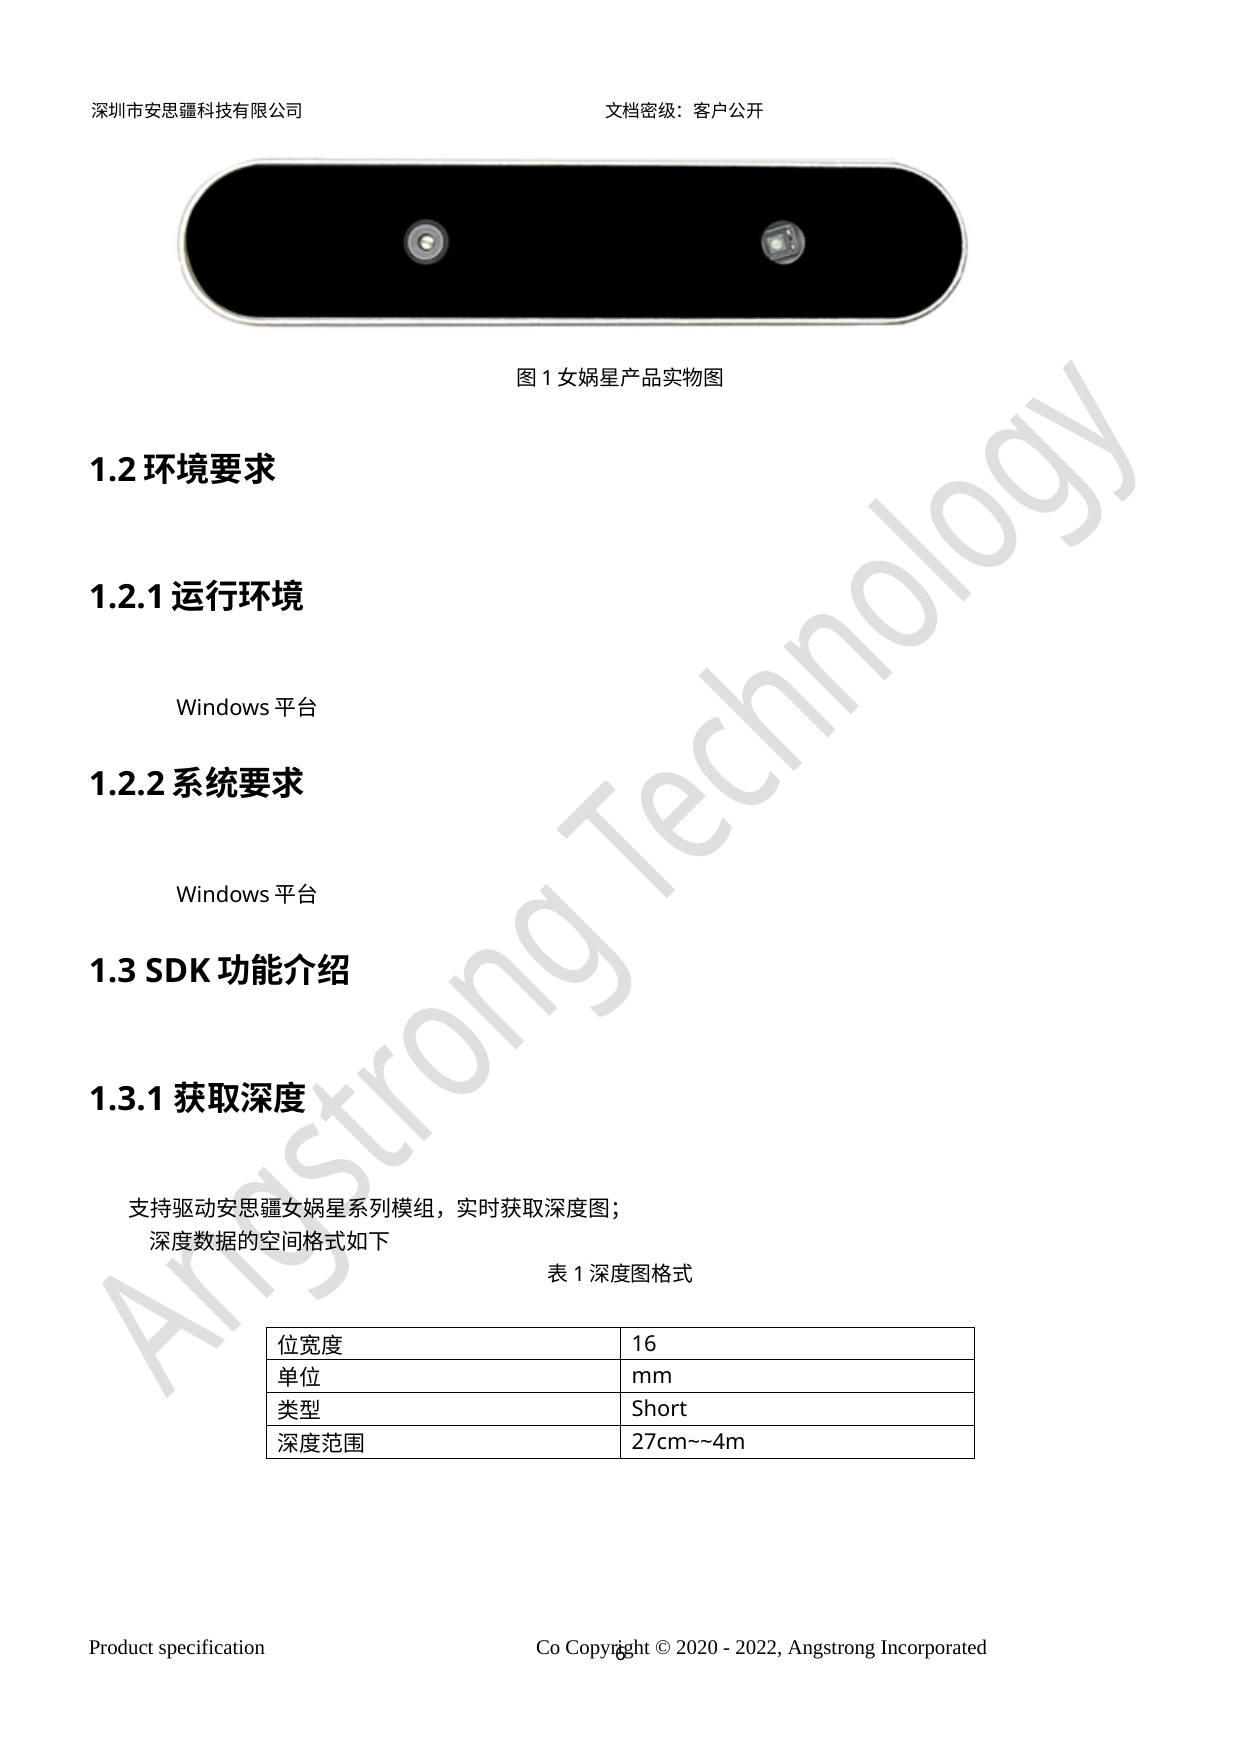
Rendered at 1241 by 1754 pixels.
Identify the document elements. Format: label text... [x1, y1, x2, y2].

table_cell 深度范围 [267, 1426, 620, 1457]
subtitle 1.2环境要求 [89, 434, 1152, 499]
text 图 1 女娲星产品实物图 [89, 360, 1152, 392]
table_header 16 [621, 1328, 974, 1359]
text 深度数据的空间格式如下 [89, 1223, 1152, 1256]
subtitle 1.2.1运行环境 [89, 562, 1152, 627]
table_cell mm [621, 1360, 974, 1392]
text 表 1深度图格式 [89, 1256, 1152, 1288]
picture [162, 132, 987, 360]
subtitle 1.2.2系统要求 [89, 749, 1152, 814]
text Windows平台 [89, 876, 1152, 909]
table_cell 类型 [267, 1393, 620, 1425]
table_cell Short [621, 1393, 974, 1425]
table_header 位宽度 [267, 1328, 620, 1359]
text Windows平台 [89, 689, 1152, 722]
subtitle 1.3.1 获取深度 [89, 1063, 1152, 1128]
text 支持驱动安思疆女娲星系列模组，实时获取深度图； [89, 1191, 1152, 1223]
table_cell 单位 [267, 1360, 620, 1392]
subtitle 1.3 SDK功能介绍 [89, 936, 1152, 1001]
table_cell 27cm~~4m [621, 1426, 974, 1457]
